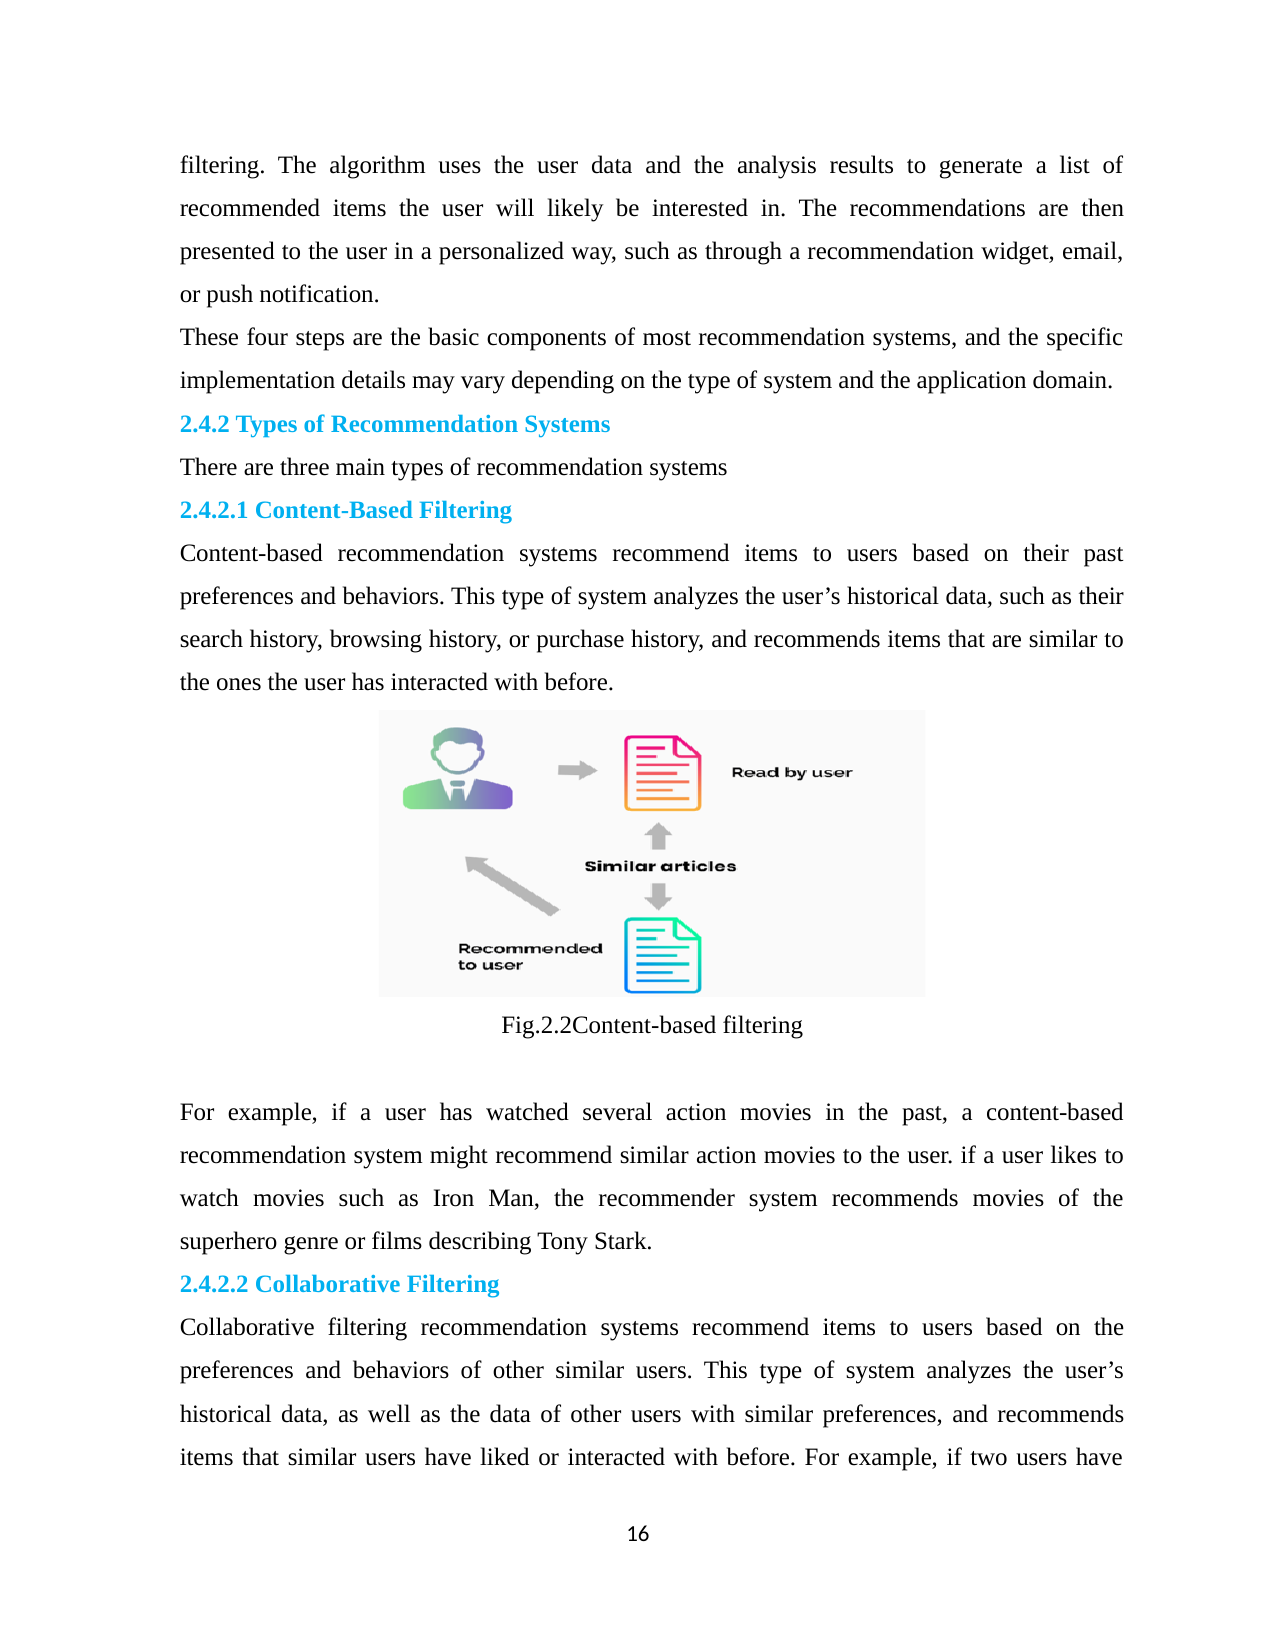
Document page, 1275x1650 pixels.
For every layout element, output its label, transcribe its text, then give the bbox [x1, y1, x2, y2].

text 2.4.2.1 Content-Based Filtering [179, 495, 1124, 524]
text Content-based recommendation systems recommend items to users based on their past preferences and behaviors. This type of system analyzes the user’s historical data, such as their search history, browsing history, or purchase history, and recommends items that are similar to the ones the user has interacted with before. [179, 538, 1124, 696]
picture [378, 710, 926, 997]
text 2.4.2.2 Collaborative Filtering [179, 1269, 1124, 1298]
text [179, 1312, 1124, 1471]
text These four steps are the basic components of most recommendation systems, and the specific implementation details may vary depending on the type of system and the application domain. [179, 322, 1124, 394]
text For example, if a user has watched several action movies in the past, a content-based recommendation system might recommend similar action movies to the user. if a user likes to watch movies such as Iron Man, the recommender system recommends movies of the superhero genre or films describing Tony Stark. [179, 1097, 1124, 1255]
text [179, 150, 1124, 308]
text 2.4.2 Types of Recommendation Systems [179, 409, 1124, 437]
text Fig.2.2Content-based filtering [179, 1011, 1124, 1039]
text There are three main types of recommendation systems [179, 452, 1124, 481]
